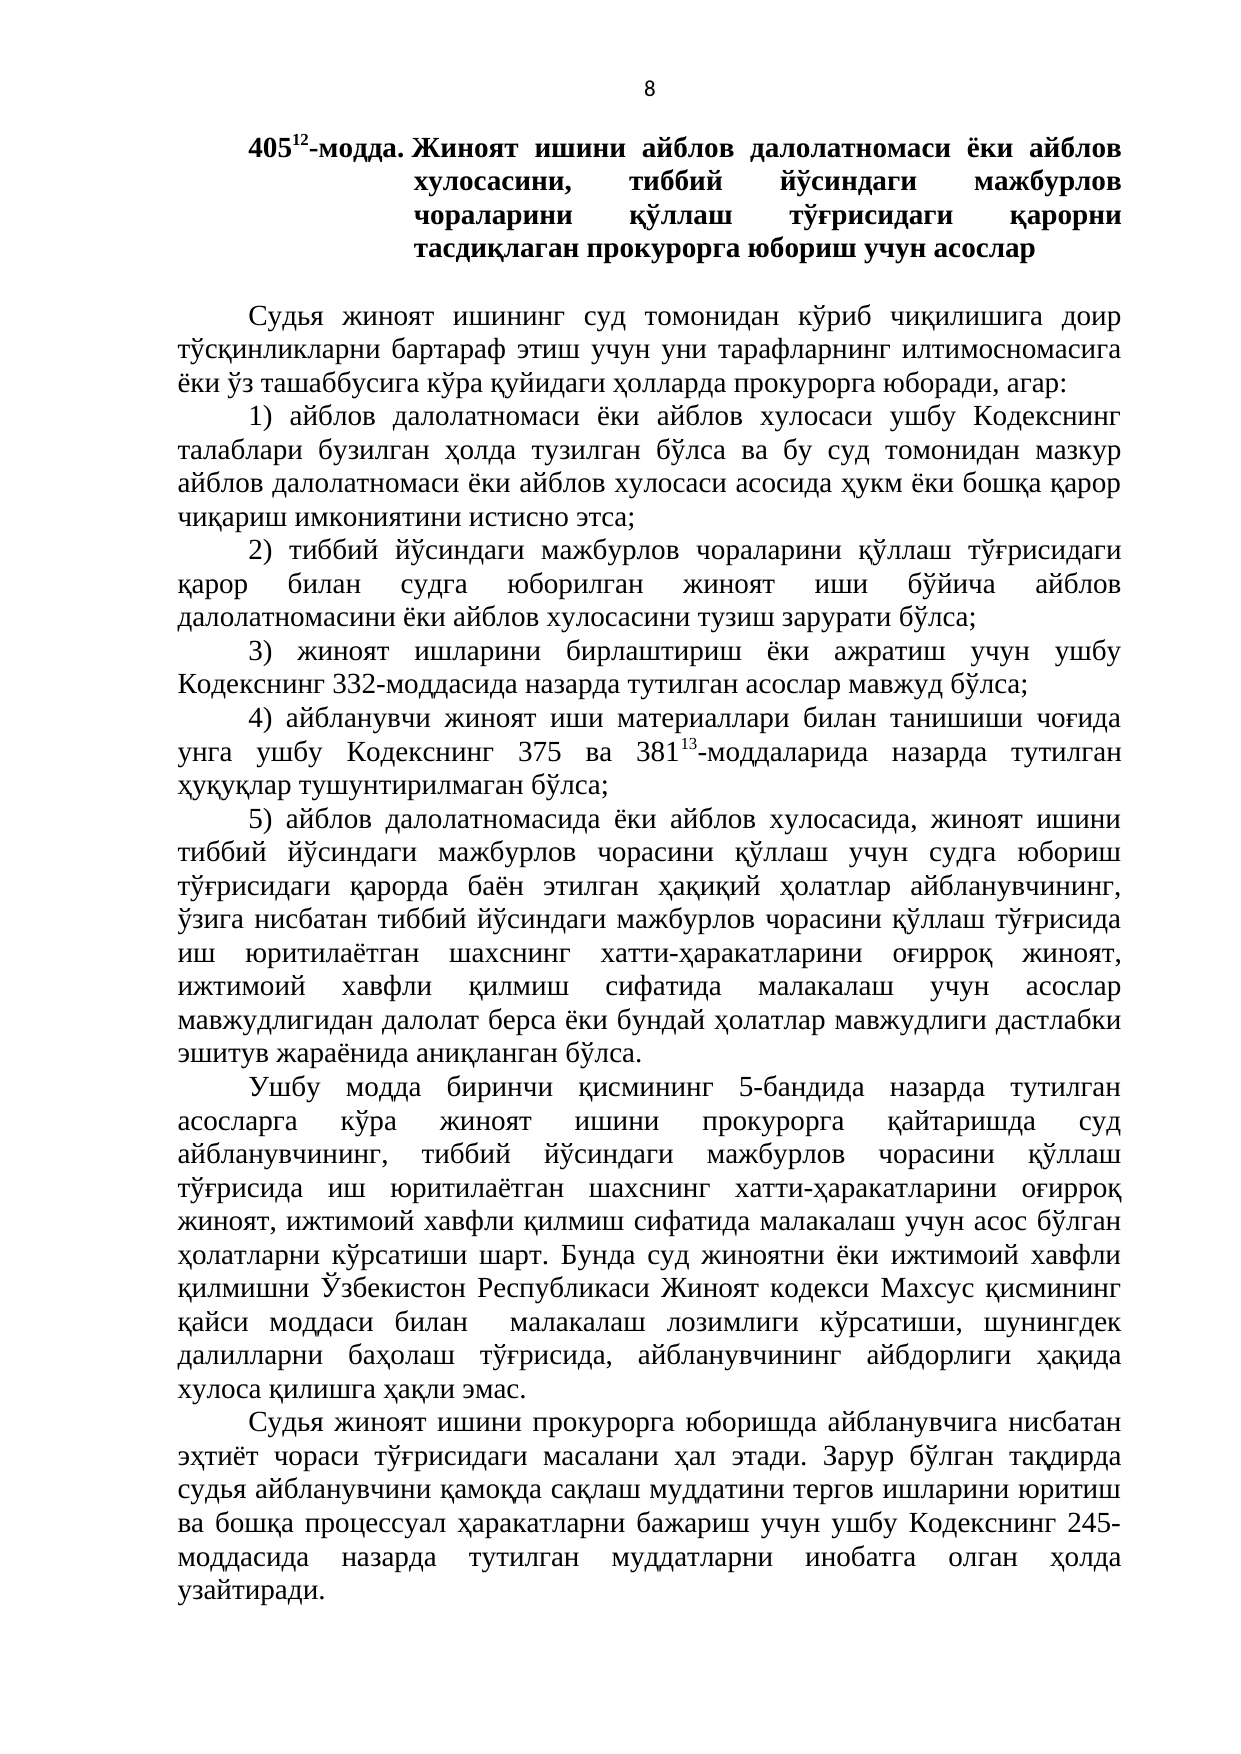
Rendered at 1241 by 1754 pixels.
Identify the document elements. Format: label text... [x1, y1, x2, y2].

text 3) жиноят ишларини бирлаштириш ёки ажратиш учун ушбу Кодекснинг 332-моддасида назарда тутилган асослар мавжуд бўлса; [177, 633, 1122, 700]
text 2) тиббий йўсиндаги мажбурлов чораларини қўллаш тўғрисидаги қарор билан судга юборилган жиноят иши бўйича айблов далолатномасини ёки айблов хулосасини тузиш зарурати бўлса; [177, 532, 1122, 633]
text 5) айблов далолатномасида ёки айблов хулосасида, жиноят ишини тиббий йўсиндаги мажбурлов чорасини қўллаш учун судга юбориш тўғрисидаги қарорда баён этилган ҳақиқий ҳолатлар айбланувчининг, ўзига нисбатан тиббий йўсиндаги мажбурлов чорасини қўллаш тўғрисида иш юритилаётган шахснинг хатти-ҳаракатларини оғирроқ жиноят, ижтимоий хавфли қилмиш сифатида малакалаш учун асослар мавжудлигидан далолат берса ёки бундай ҳолатлар мавжудлиги дастлабки эшитув жараёнида аниқланган бўлса. [177, 801, 1122, 1069]
text 1) айблов далолатномаси ёки айблов хулосаси ушбу Кодекснинг талаблари бузилган ҳолда тузилган бўлса ва бу суд томонидан мазкур айблов далолатномаси ёки айблов хулосаси асосида ҳукм ёки бошқа қарор чиқариш имкониятини истисно этса; [177, 398, 1122, 532]
text 4) айбланувчи жиноят иши материаллари билан танишиши чоғида унга ушбу Кодекснинг 375 ва 38113-моддаларида назарда тутилган ҳуқуқлар тушунтирилмаган бўлса; [177, 700, 1122, 801]
text Ушбу модда биринчи қисмининг 5-бандида назарда тутилган асосларга кўра жиноят ишини прокурорга қайтаришда суд айбланувчининг, тиббий йўсиндаги мажбурлов чорасини қўллаш тўғрисида иш юритилаётган шахснинг хатти-ҳаракатларини оғирроқ жиноят, ижтимоий хавфли қилмиш сифатида малакалаш учун асос бўлган ҳолатларни кўрсатиши шарт. Бунда суд жиноятни ёки ижтимоий хавфли қилмишни Ўзбекистон Республикаси Жиноят кодекси Махсус қисмининг қайси моддаси билан малакалаш лозимлиги кўрсатиши, шунингдек далилларни баҳолаш тўғрисида, айбланувчининг айбдорлиги ҳақида хулоса қилишга ҳақли эмас. [177, 1069, 1122, 1404]
text 40512-модда. Жиноят ишини айблов далолатномаси ёки айблов хулосасини, тиббий йўсиндаги мажбурлов чораларини қўллаш тўғрисидаги қарорни тасдиқлаган прокурорга юбориш учун асослар [248, 130, 1122, 264]
text Судья жиноят ишини прокурорга юборишда айбланувчига нисбатан эҳтиёт чораси тўғрисидаги масалани ҳал этади. Зарур бўлган тақдирда судья айбланувчини қамоқда сақлаш муддатини тергов ишларини юритиш ва бошқа процессуал ҳаракатларни бажариш учун ушбу Кодекснинг 245-моддасида назарда тутилган муддатларни инобатга олган ҳолда узайтиради. [177, 1404, 1122, 1606]
text Судья жиноят ишининг суд томонидан кўриб чиқилишига доир тўсқинликларни бартараф этиш учун уни тарафларнинг илтимосномасига ёки ўз ташаббусига кўра қуйидаги ҳолларда прокурорга юборади, агар: [177, 298, 1122, 398]
